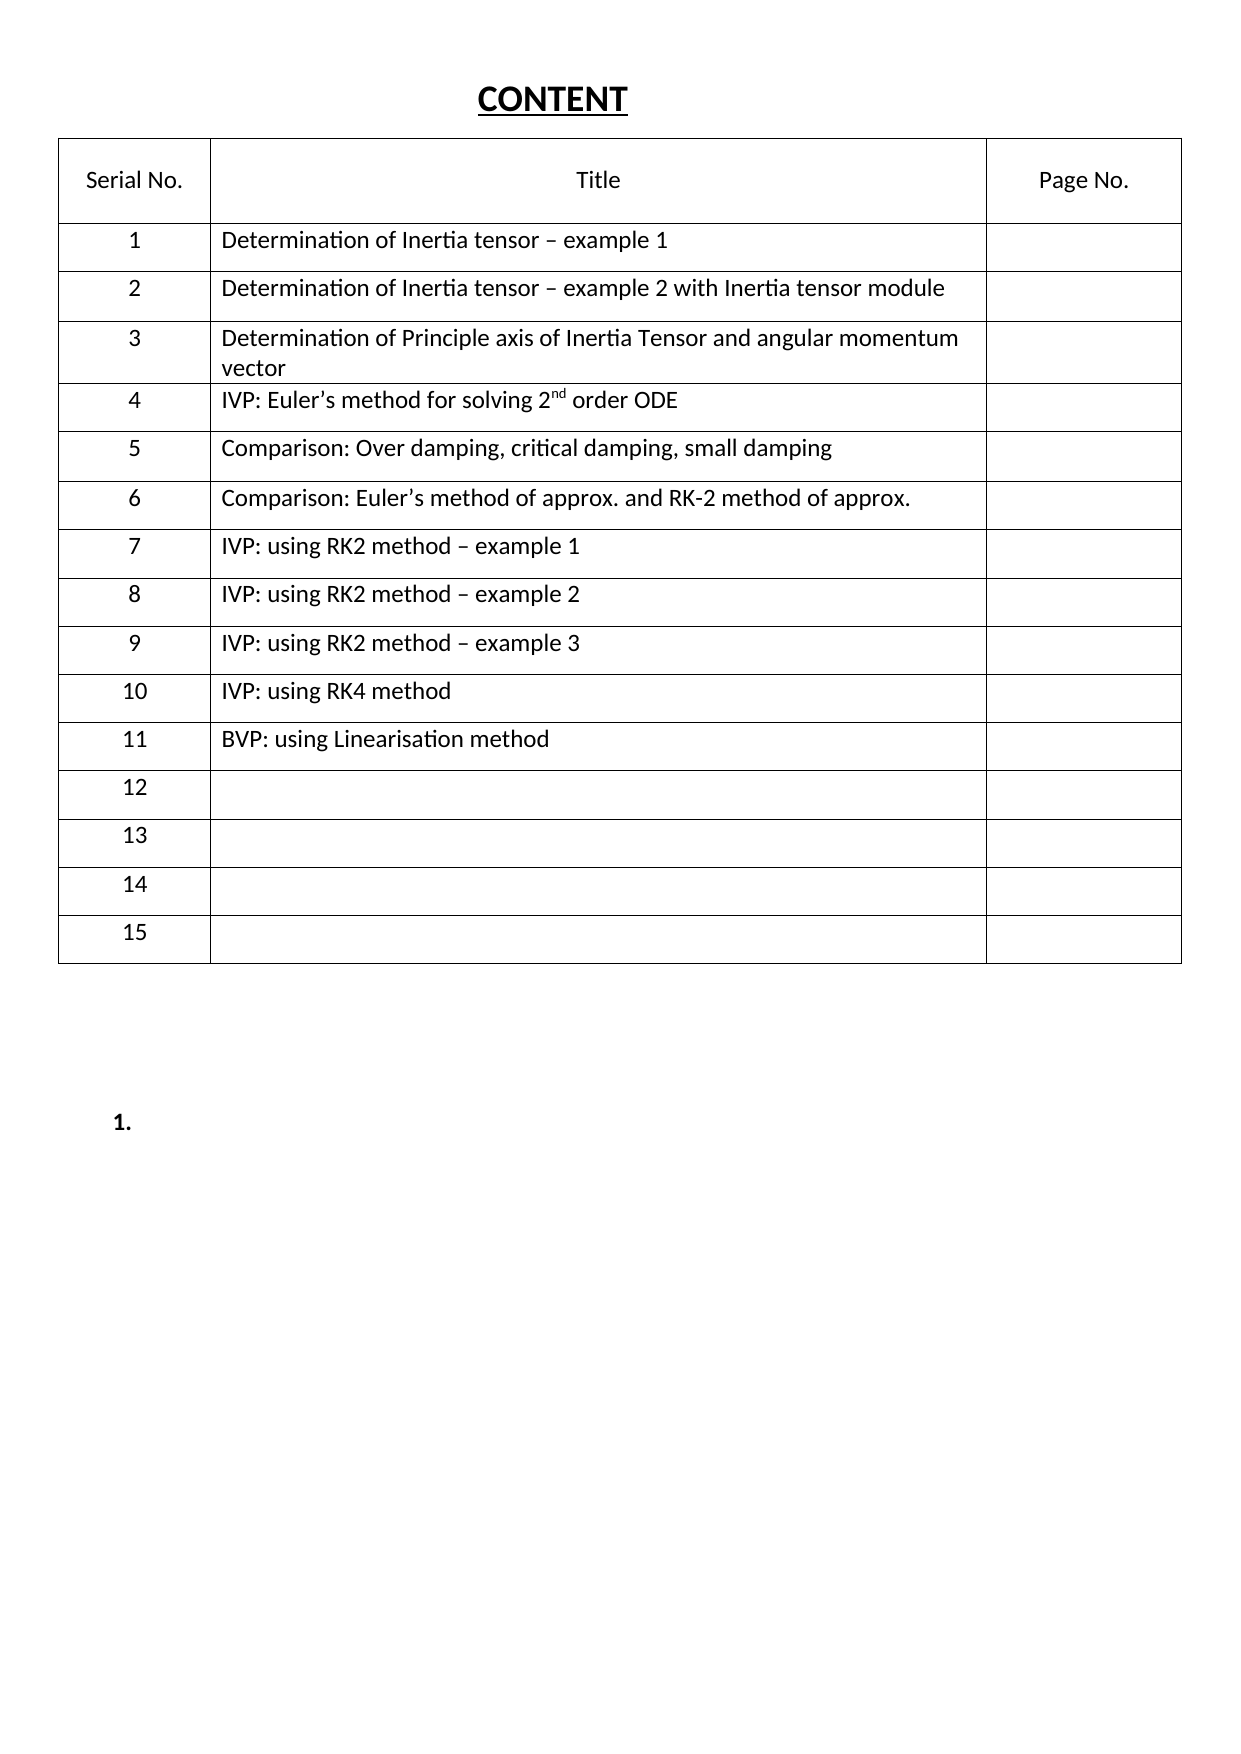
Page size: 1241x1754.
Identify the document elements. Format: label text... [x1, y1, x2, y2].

table_cell [987, 579, 1181, 626]
table_cell 9 [59, 627, 210, 674]
table_cell BVP: using Linearisation method [211, 723, 986, 770]
table_cell IVP: Euler’s method for solving 2nd order ODE [211, 384, 986, 431]
table_cell 1 [59, 224, 210, 271]
table_cell Comparison: Euler’s method of approx. and RK-2 method of approx. [211, 482, 986, 529]
table_cell [987, 530, 1181, 577]
table_header Title [211, 139, 986, 223]
table_cell [987, 820, 1181, 867]
table_cell [987, 771, 1181, 819]
table_cell 6 [59, 482, 210, 529]
table_cell [211, 771, 986, 819]
table_cell 2 [59, 272, 210, 321]
table_cell 7 [59, 530, 210, 577]
table_cell [987, 675, 1181, 722]
table_cell [987, 868, 1181, 915]
table_cell [987, 224, 1181, 271]
table_cell [987, 322, 1181, 383]
table_cell [987, 723, 1181, 770]
table_cell IVP: using RK2 method – example 3 [211, 627, 986, 674]
table_cell Determination of Principle axis of Inertia Tensor and angular momentum vector [211, 322, 986, 383]
table_cell 10 [59, 675, 210, 722]
table_cell 15 [59, 916, 210, 963]
table_cell 12 [59, 771, 210, 819]
table_header Page No. [987, 139, 1181, 223]
table_cell 14 [59, 868, 210, 915]
table_cell Comparison: Over damping, critical damping, small damping [211, 432, 986, 481]
table_cell [987, 627, 1181, 674]
table_cell 8 [59, 579, 210, 626]
table_cell [211, 820, 986, 867]
table_cell 5 [59, 432, 210, 481]
table_cell IVP: using RK2 method – example 1 [211, 530, 986, 577]
table_cell 4 [59, 384, 210, 431]
table_cell 11 [59, 723, 210, 770]
table_cell [987, 916, 1181, 963]
table_cell [987, 384, 1181, 431]
table_header Serial No. [59, 139, 210, 223]
text CONTENT [75, 75, 1030, 121]
table_cell IVP: using RK2 method – example 2 [211, 579, 986, 626]
table_cell IVP: using RK4 method [211, 675, 986, 722]
table_cell [987, 432, 1181, 481]
table_cell Determination of Inertia tensor – example 2 with Inertia tensor module [211, 272, 986, 321]
table_cell [987, 272, 1181, 321]
table_cell 13 [59, 820, 210, 867]
table_cell [211, 868, 986, 915]
table_cell [211, 916, 986, 963]
table_cell 3 [59, 322, 210, 383]
table_cell [987, 482, 1181, 529]
table_cell Determination of Inertia tensor – example 1 [211, 224, 986, 271]
